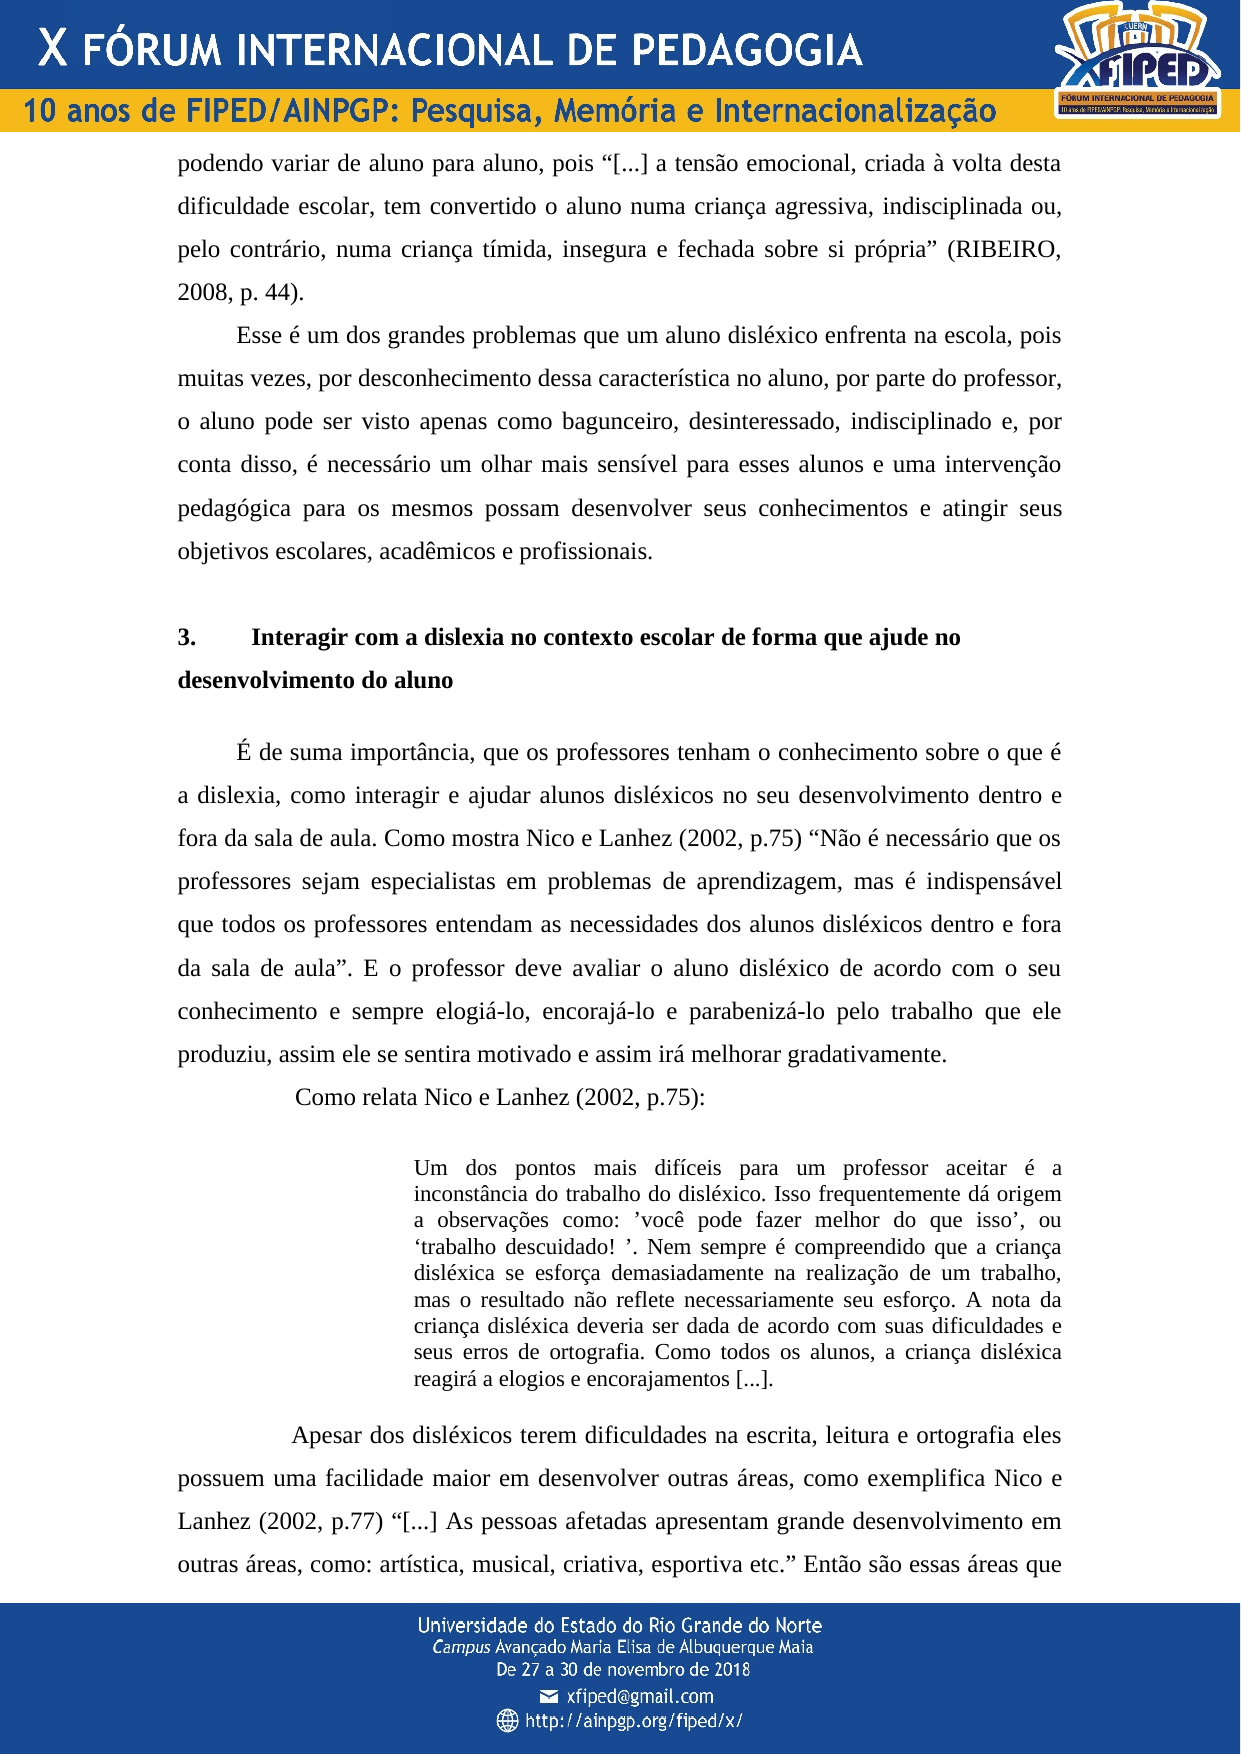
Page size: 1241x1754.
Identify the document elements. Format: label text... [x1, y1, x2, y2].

picture [0, 1603, 1241, 1754]
text Esse é um dos grandes problemas que um aluno disléxico enfrenta na escola, pois muitas vezes, por desconhecimento dessa característica no aluno, por parte do professor, o aluno pode ser visto apenas como bagunceiro, desinteressado, indisciplinado e, por conta disso, é necessário um olhar mais sensível para esses alunos e uma intervenção pedagógica para os mesmos possam desenvolver seus conhecimentos e atingir seus objetivos escolares, acadêmicos e profissionais. [177, 320, 1063, 564]
text É de suma importância, que os professores tenham o conhecimento sobre o que é a dislexia, como interagir e ajudar alunos disléxicos no seu desenvolvimento dentro e fora da sala de aula. Como mostra Nico e Lanhez (2002, p.75) “Não é necessário que os professores sejam especialistas em problemas de aprendizagem, mas é indispensável que todos os professores entendam as necessidades dos alunos disléxicos dentro e fora da sala de aula”. E o professor deve avaliar o aluno disléxico de acordo com o seu conhecimento e sempre elogiá-lo, encorajá-lo e parabenizá-lo pelo trabalho que ele produziu, assim ele se sentira motivado e assim irá melhorar gradativamente. [177, 737, 1063, 1068]
picture [0, 0, 1241, 132]
list Interagir com a dislexia no contexto escolar de forma que ajude no desenvolvimento do aluno [177, 622, 1063, 694]
text Como relata Nico e Lanhez (2002, p.75): [177, 1082, 1063, 1111]
text Um dos pontos mais difíceis para um professor aceitar é a inconstância do trabalho do disléxico. Isso frequentemente dá origem a observações como: ’você pode fazer melhor do que isso’, ou ‘trabalho descuidado! ’. Nem sempre é compreendido que a criança disléxica se esforça demasiadamente na realização de um trabalho, mas o resultado não reflete necessariamente seu esforço. A nota da criança disléxica deveria ser dada de acordo com suas dificuldades e seus erros de ortografia. Como todos os alunos, a criança disléxica reagirá a elogios e encorajamentos [...]. [413, 1154, 1063, 1391]
